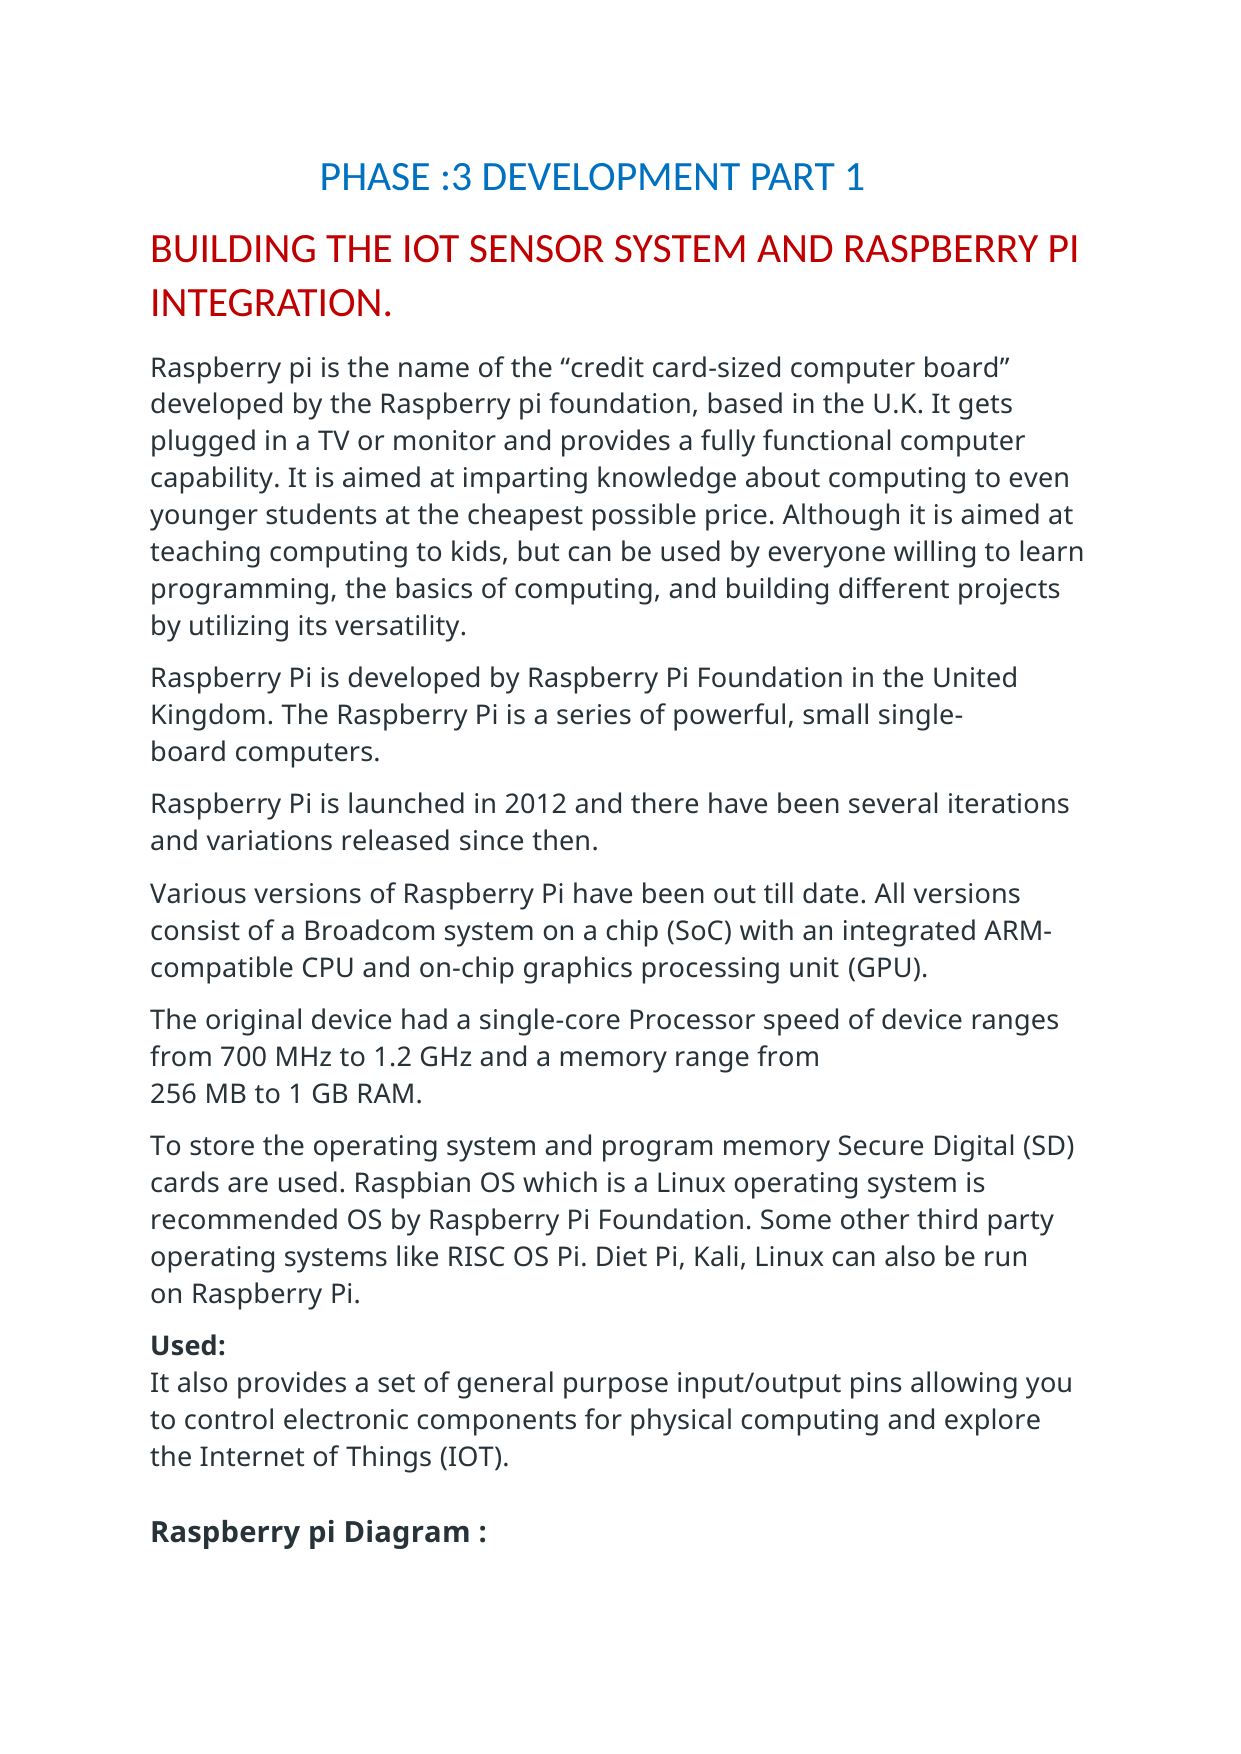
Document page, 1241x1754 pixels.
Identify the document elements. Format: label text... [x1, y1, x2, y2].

text It also provides a set of general purpose input/output pins allowing you to control electronic components for physical computing and explore the Internet of Things (IOT). [150, 1364, 1090, 1474]
text Various versions of Raspberry Pi have been out till date. All versions consist of a Broadcom system on a chip (SoC) with an integrated ARM-compatible CPU and on-chip graphics processing unit (GPU). [150, 874, 1090, 985]
text The original device had a single-core Processor speed of device ranges from 700 MHz to 1.2 GHz and a memory range from 256 MB to 1 GB RAM. [150, 1001, 1090, 1111]
text Raspberry pi Diagram : [150, 1512, 1090, 1551]
text PHASE :3 DEVELOPMENT PART 1 [150, 150, 1090, 201]
text BUILDING THE IOT SENSOR SYSTEM AND RASPBERRY PI INTEGRATION. [150, 222, 1090, 327]
text Raspberry Pi is developed by Raspberry Pi Foundation in the United Kingdom. The Raspberry Pi is a series of powerful, small single-board computers. [150, 659, 1090, 769]
text Used: [150, 1327, 1090, 1364]
text To store the operating system and program memory Secure Digital (SD) cards are used. Raspbian OS which is a Linux operating system is recommended OS by Raspberry Pi Foundation. Some other third party operating systems like RISC OS Pi. Diet Pi, Kali, Linux can also be run on Raspberry Pi. [150, 1127, 1090, 1311]
text Raspberry pi is the name of the “credit card-sized computer board” developed by the Raspberry pi foundation, based in the U.K. It gets plugged in a TV or monitor and provides a fully functional computer capability. It is aimed at imparting knowledge about computing to even younger students at the cheapest possible price. Although it is aimed at teaching computing to kids, but can be used by everyone willing to learn programming, the basics of computing, and building different projects by utilizing its versatility. [150, 348, 1090, 643]
text Raspberry Pi is launched in 2012 and there have been several iterations and variations released since then. [150, 785, 1090, 859]
